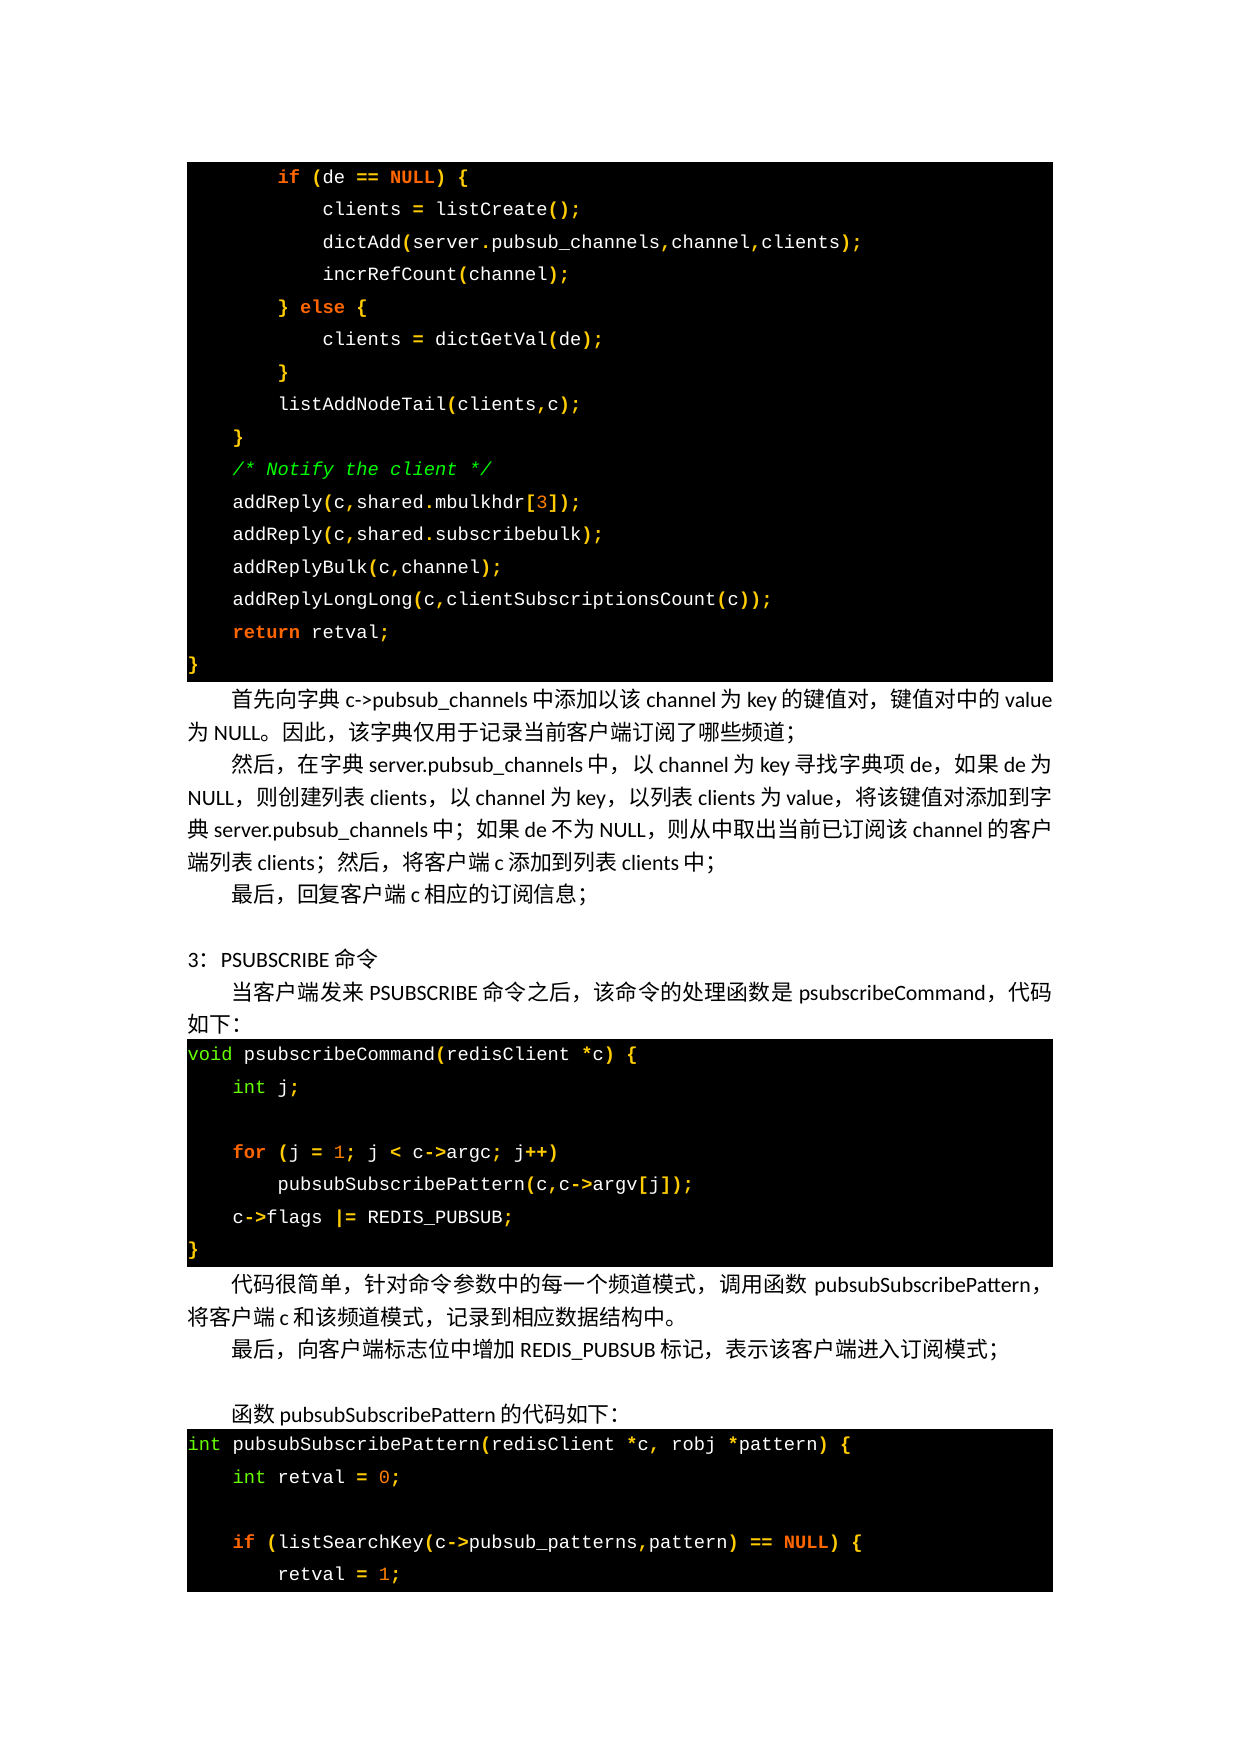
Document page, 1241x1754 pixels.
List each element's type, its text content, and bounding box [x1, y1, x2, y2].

text } [187, 649, 1053, 682]
text if (listSearchKey(c->pubsub_patterns,pattern) == NULL) { [187, 1527, 1053, 1559]
text 函数pubsubSubscribePattern的代码如下： [187, 1397, 1053, 1429]
text c->flags |= REDIS_PUBSUB; [187, 1202, 1053, 1234]
text 首先向字典c->pubsub_channels中添加以该channel为key的键值对，键值对中的value为NULL。因此，该字典仅用于记录当前客户端订阅了哪些频道； [187, 682, 1053, 747]
text int retval = 0; [187, 1462, 1053, 1494]
text if (de == NULL) { [187, 162, 1053, 194]
text 当客户端发来PSUBSCRIBE命令之后，该命令的处理函数是psubscribeCommand，代码如下： [187, 974, 1053, 1039]
text listAddNodeTail(clients,c); [187, 389, 1053, 422]
text 然后，在字典server.pubsub_channels中，以channel为key寻找字典项de，如果de为NULL，则创建列表clients，以channel为key，以列表clients为value，将该键值对添加到字典server.pubsub_channels中；如果de不为NULL，则从中取出当前已订阅该channel的客户端列表clients；然后，将客户端c添加到列表clients中； [187, 747, 1053, 877]
text dictAdd(server.pubsub_channels,channel,clients); [187, 227, 1053, 259]
text } [187, 357, 1053, 389]
text clients = listCreate(); [187, 194, 1053, 227]
text for (j = 1; j < c->argc; j++) [187, 1137, 1053, 1169]
text 代码很简单，针对命令参数中的每一个频道模式，调用函数pubsubSubscribePattern，将客户端c和该频道模式，记录到相应数据结构中。 [187, 1267, 1053, 1332]
text incrRefCount(channel); [187, 259, 1053, 292]
text /* Notify the client */ [187, 454, 1053, 487]
text void psubscribeCommand(redisClient *c) { [187, 1039, 1053, 1072]
text } [187, 422, 1053, 454]
text } else { [187, 292, 1053, 324]
text 最后，回复客户端c相应的订阅信息； [187, 877, 1053, 909]
text 最后，向客户端标志位中增加REDIS_PUBSUB标记，表示该客户端进入订阅模式； [187, 1332, 1053, 1364]
text } [187, 1234, 1053, 1267]
text int pubsubSubscribePattern(redisClient *c, robj *pattern) { [187, 1429, 1053, 1462]
text addReply(c,shared.mbulkhdr[3]); [187, 487, 1053, 519]
text addReply(c,shared.subscribebulk); [187, 519, 1053, 552]
text retval = 1; [187, 1559, 1053, 1592]
text int j; [187, 1072, 1053, 1104]
text clients = dictGetVal(de); [187, 324, 1053, 357]
text return retval; [187, 617, 1053, 649]
text pubsubSubscribePattern(c,c->argv[j]); [187, 1169, 1053, 1202]
text 3：PSUBSCRIBE命令 [187, 942, 1053, 974]
text addReplyLongLong(c,clientSubscriptionsCount(c)); [187, 584, 1053, 617]
text addReplyBulk(c,channel); [187, 552, 1053, 584]
